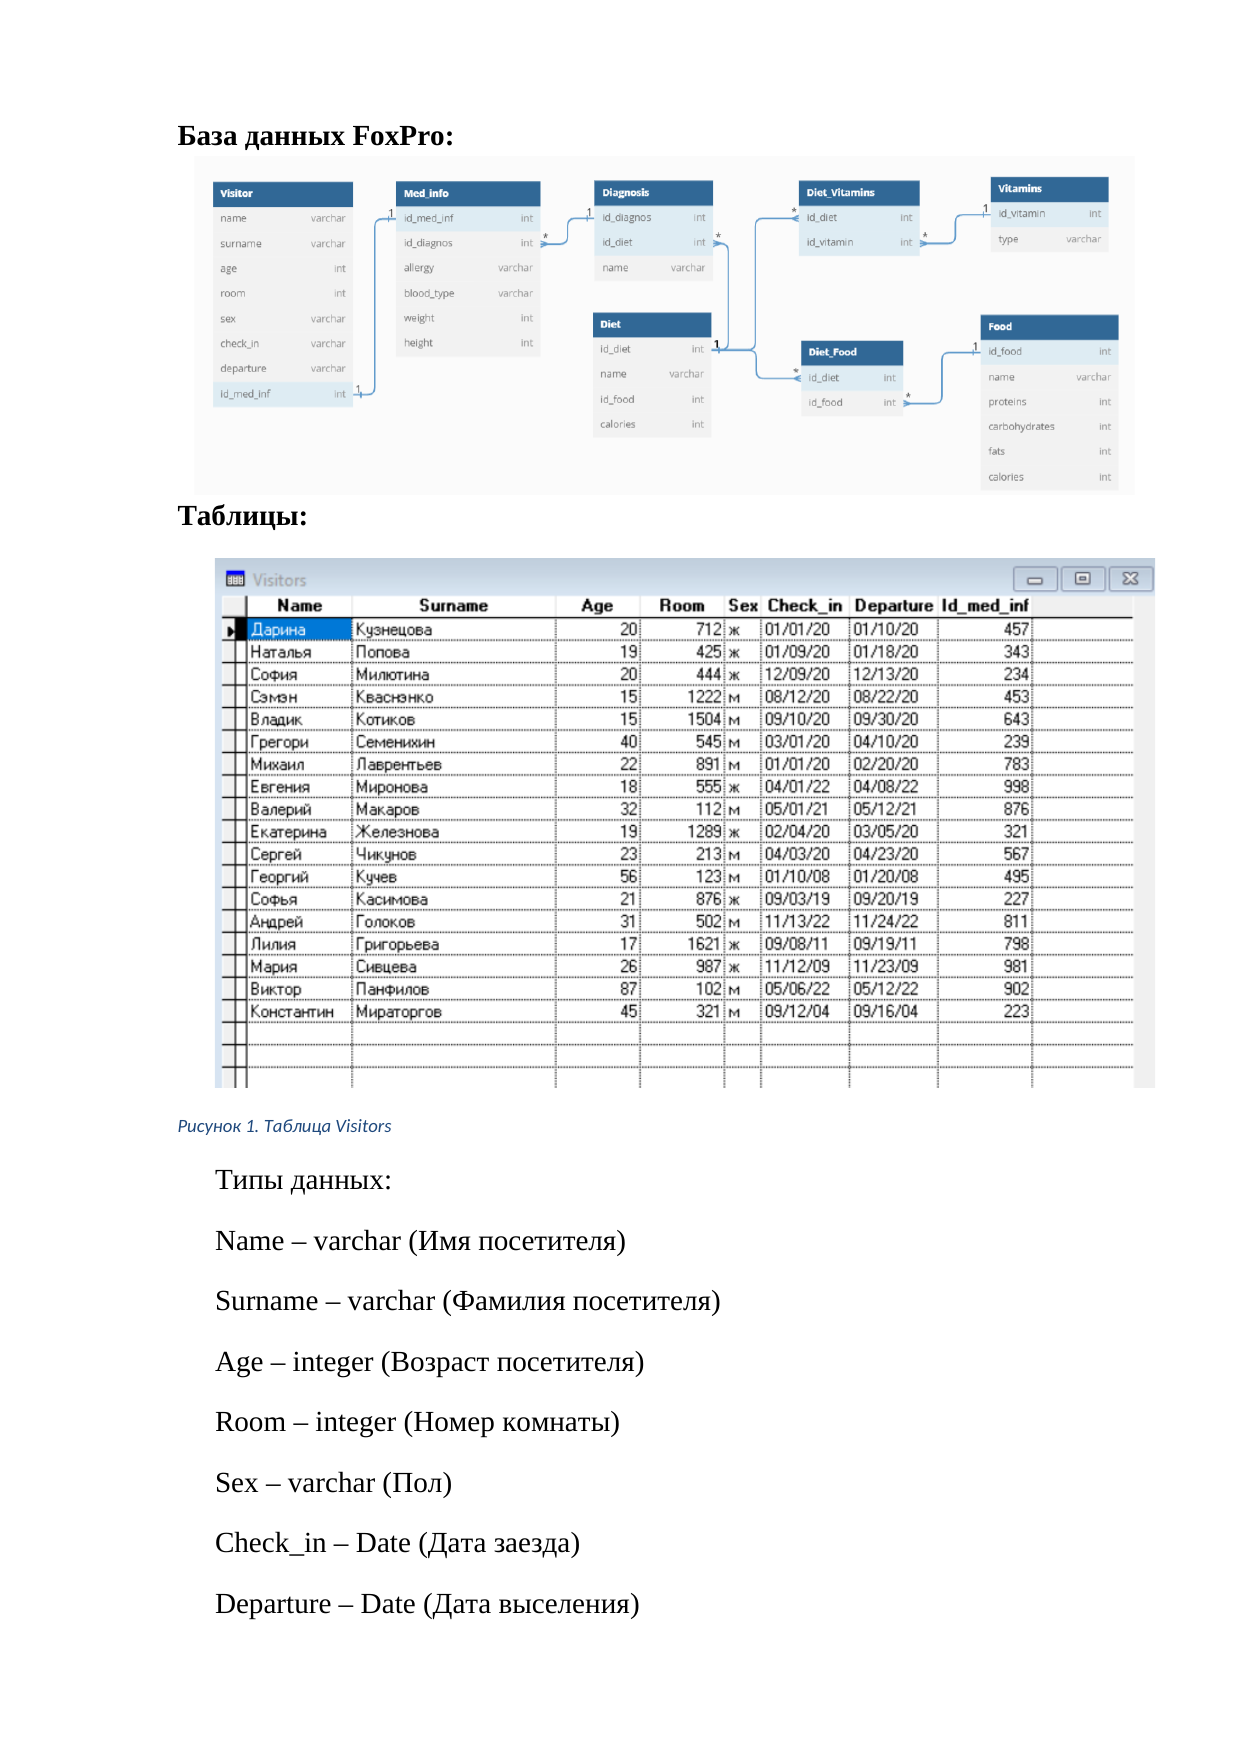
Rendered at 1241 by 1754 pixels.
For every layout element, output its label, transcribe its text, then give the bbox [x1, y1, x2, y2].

text Departure – Date (Дата выселения) [215, 1586, 1152, 1619]
text Name – varchar (Имя посетителя) [215, 1223, 1152, 1256]
text Room – integer (Номер комнаты) [215, 1404, 1152, 1438]
text Sex – varchar (Пол) [215, 1465, 1152, 1498]
picture [194, 156, 1135, 495]
text Check_in – Date (Дата заезда) [215, 1526, 1152, 1559]
text Age – integer (Возраст посетителя) [215, 1344, 1152, 1377]
text Surname – varchar (Фамилия посетителя) [215, 1283, 1152, 1317]
text Рисунок 1. Таблица Visitors [177, 1114, 1152, 1137]
text Типы данных: [215, 1162, 1152, 1196]
text База данных FoxPro: [177, 118, 1152, 152]
picture [214, 558, 1156, 1088]
text Таблицы: [177, 498, 1152, 532]
